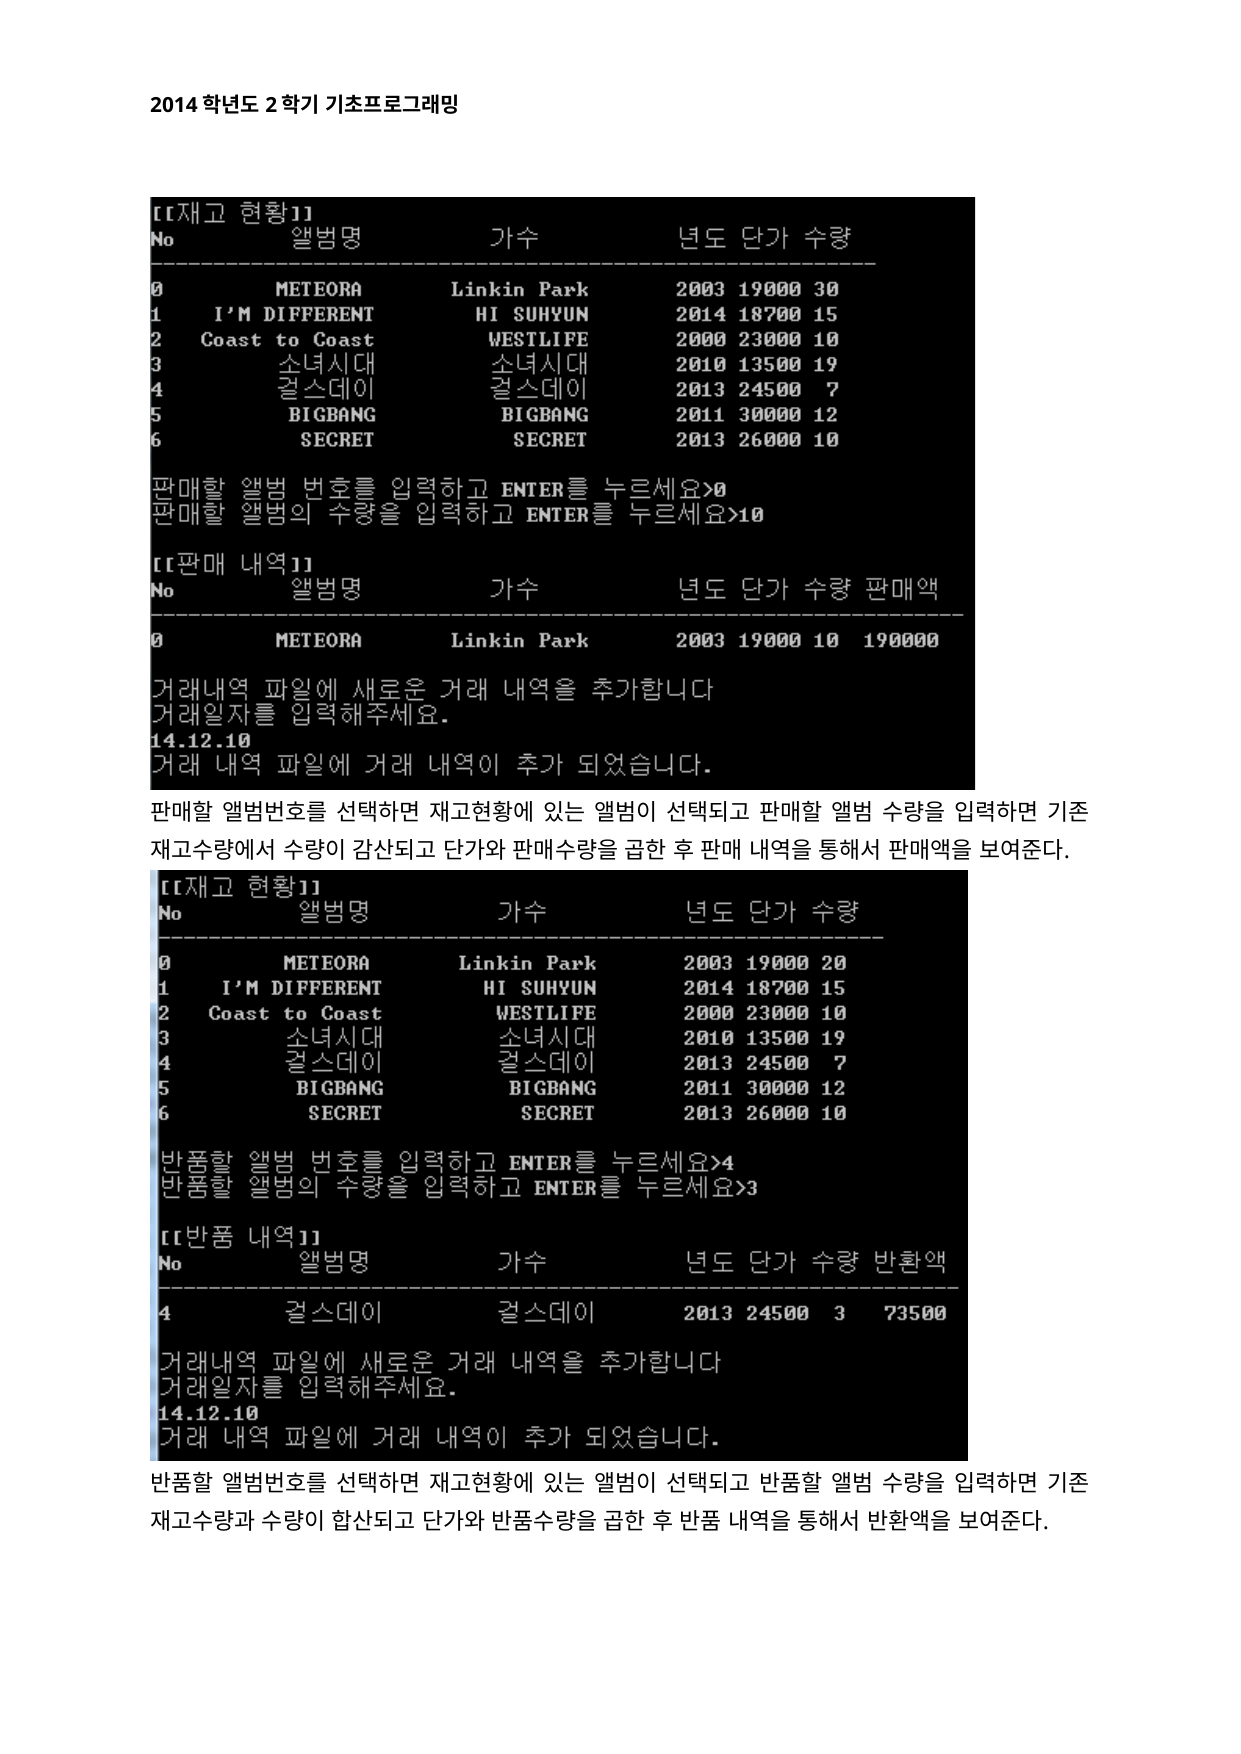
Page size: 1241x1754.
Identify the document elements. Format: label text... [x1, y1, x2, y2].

picture [150, 197, 976, 790]
text 반품할 앨범번호를 선택하면 재고현황에 있는 앨범이 선택되고 반품할 앨범 수량을 입력하면 기존 재고수량과 수량이 합산되고 단가와 반품수량을 곱한 후 반품 내역을 통해서 반환액을 보여준다. [150, 1465, 1090, 1536]
text 판매할 앨범번호를 선택하면 재고현황에 있는 앨범이 선택되고 판매할 앨범 수량을 입력하면 기존 재고수량에서 수량이 감산되고 단가와 판매수량을 곱한 후 판매 내역을 통해서 판매액을 보여준다. [150, 794, 1090, 866]
picture [150, 870, 968, 1461]
